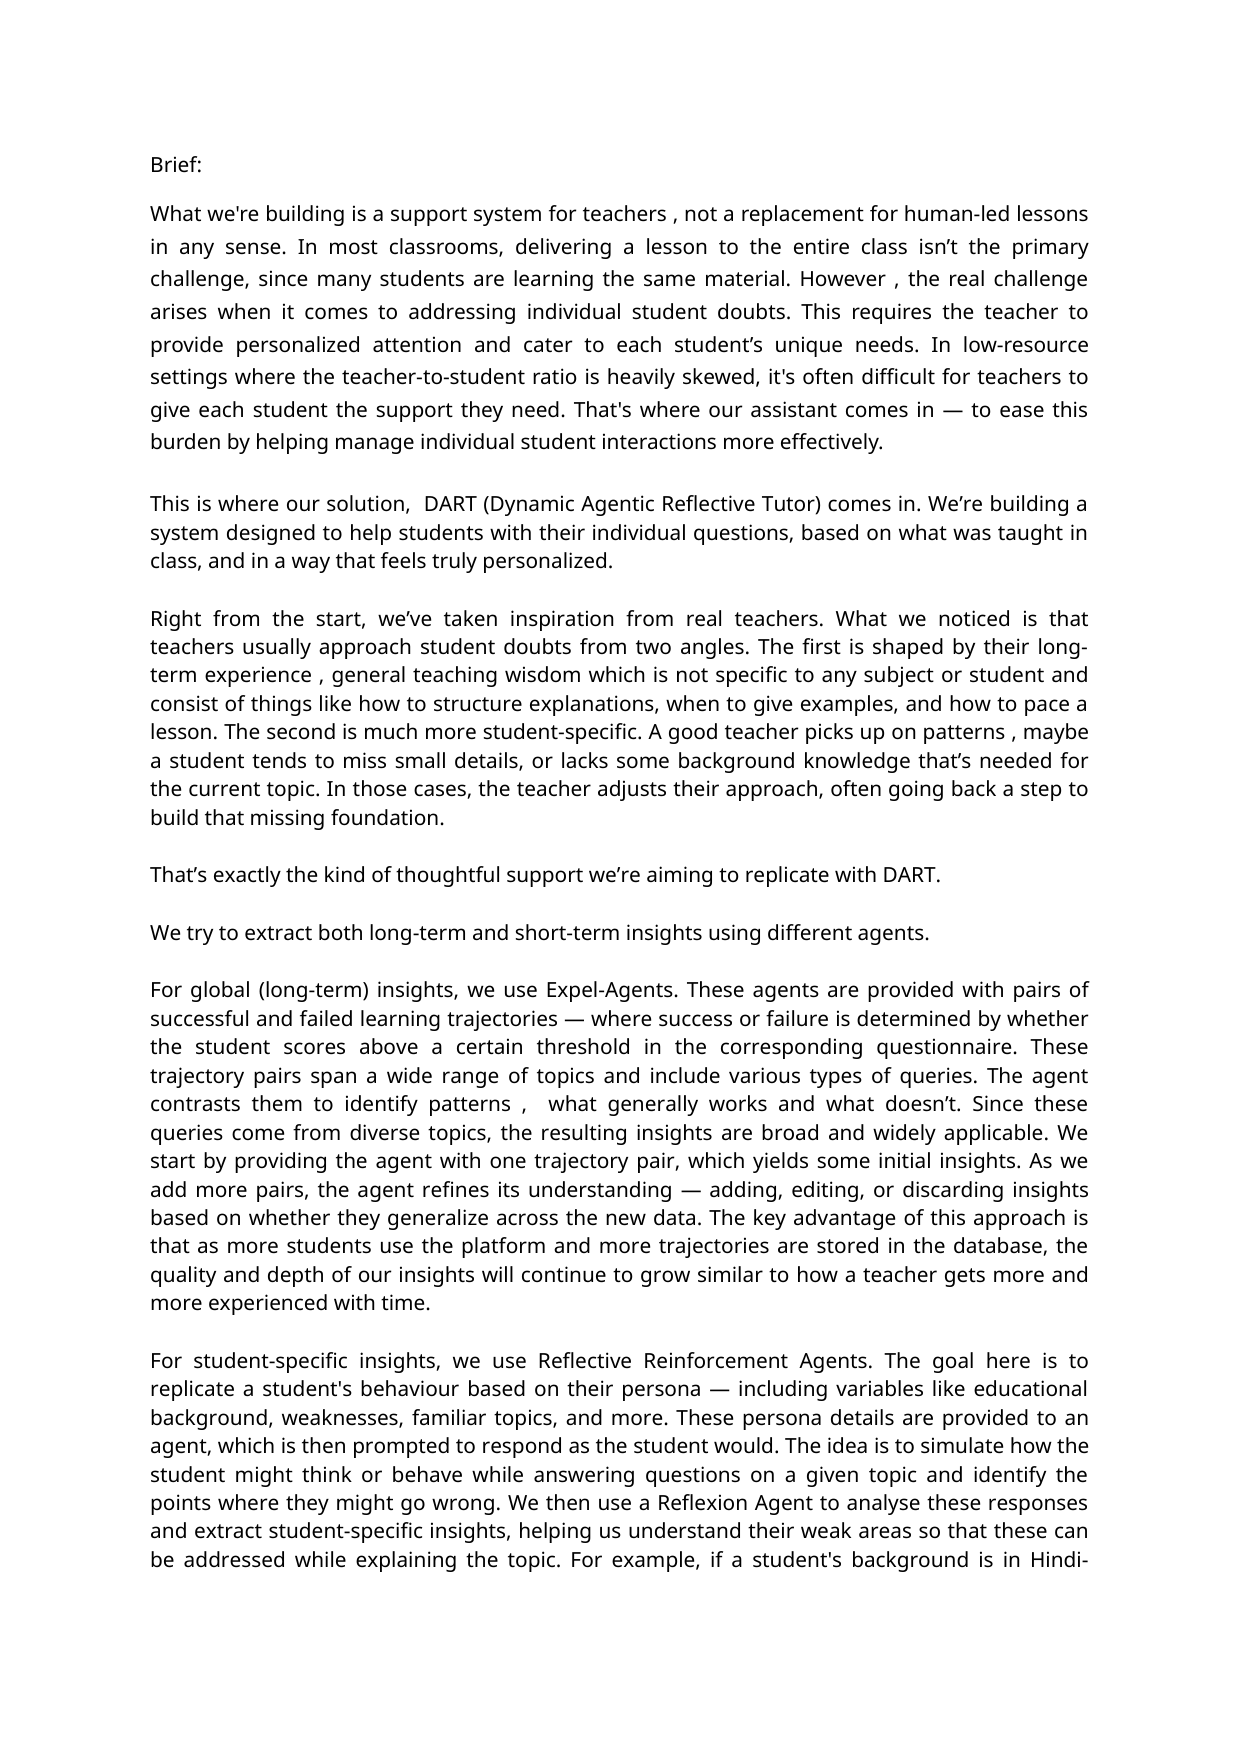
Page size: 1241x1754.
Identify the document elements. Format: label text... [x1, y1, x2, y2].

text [150, 1346, 1090, 1573]
text This is where our solution, DART (Dynamic Agentic Reflective Tutor) comes in. We’re building a system designed to help students with their individual questions, based on what was taught in class, and in a way that feels truly personalized. [150, 489, 1090, 574]
text What we're building is a support system for teachers , not a replacement for human-led lessons in any sense. In most classrooms, delivering a lesson to the entire class isn’t the primary challenge, since many students are learning the same material. However , the real challenge arises when it comes to addressing individual student doubts. This requires the teacher to provide personalized attention and cater to each student’s unique needs. In low-resource settings where the teacher-to-student ratio is heavily skewed, it's often difficult for teachers to give each student the support they need. That's where our assistant comes in — to ease this burden by helping manage individual student interactions more effectively. [150, 199, 1090, 456]
text Right from the start, we’ve taken inspiration from real teachers. What we noticed is that teachers usually approach student doubts from two angles. The first is shaped by their long-term experience , general teaching wisdom which is not specific to any subject or student and consist of things like how to structure explanations, when to give examples, and how to pace a lesson. The second is much more student-specific. A good teacher picks up on patterns , maybe a student tends to miss small details, or lacks some background knowledge that’s needed for the current topic. In those cases, the teacher adjusts their approach, often going back a step to build that missing foundation. [150, 604, 1090, 831]
text We try to extract both long-term and short-term insights using different agents. [150, 918, 1090, 946]
text Brief: [150, 150, 1090, 178]
text For global (long-term) insights, we use Expel-Agents. These agents are provided with pairs of successful and failed learning trajectories — where success or failure is determined by whether the student scores above a certain threshold in the corresponding questionnaire. These trajectory pairs span a wide range of topics and include various types of queries. The agent contrasts them to identify patterns , what generally works and what doesn’t. Since these queries come from diverse topics, the resulting insights are broad and widely applicable. We start by providing the agent with one trajectory pair, which yields some initial insights. As we add more pairs, the agent refines its understanding — adding, editing, or discarding insights based on whether they generalize across the new data. The key advantage of this approach is that as more students use the platform and more trajectories are stored in the database, the quality and depth of our insights will continue to grow similar to how a teacher gets more and more experienced with time. [150, 976, 1090, 1317]
text That’s exactly the kind of thoughtful support we’re aiming to replicate with DART. [150, 860, 1090, 889]
